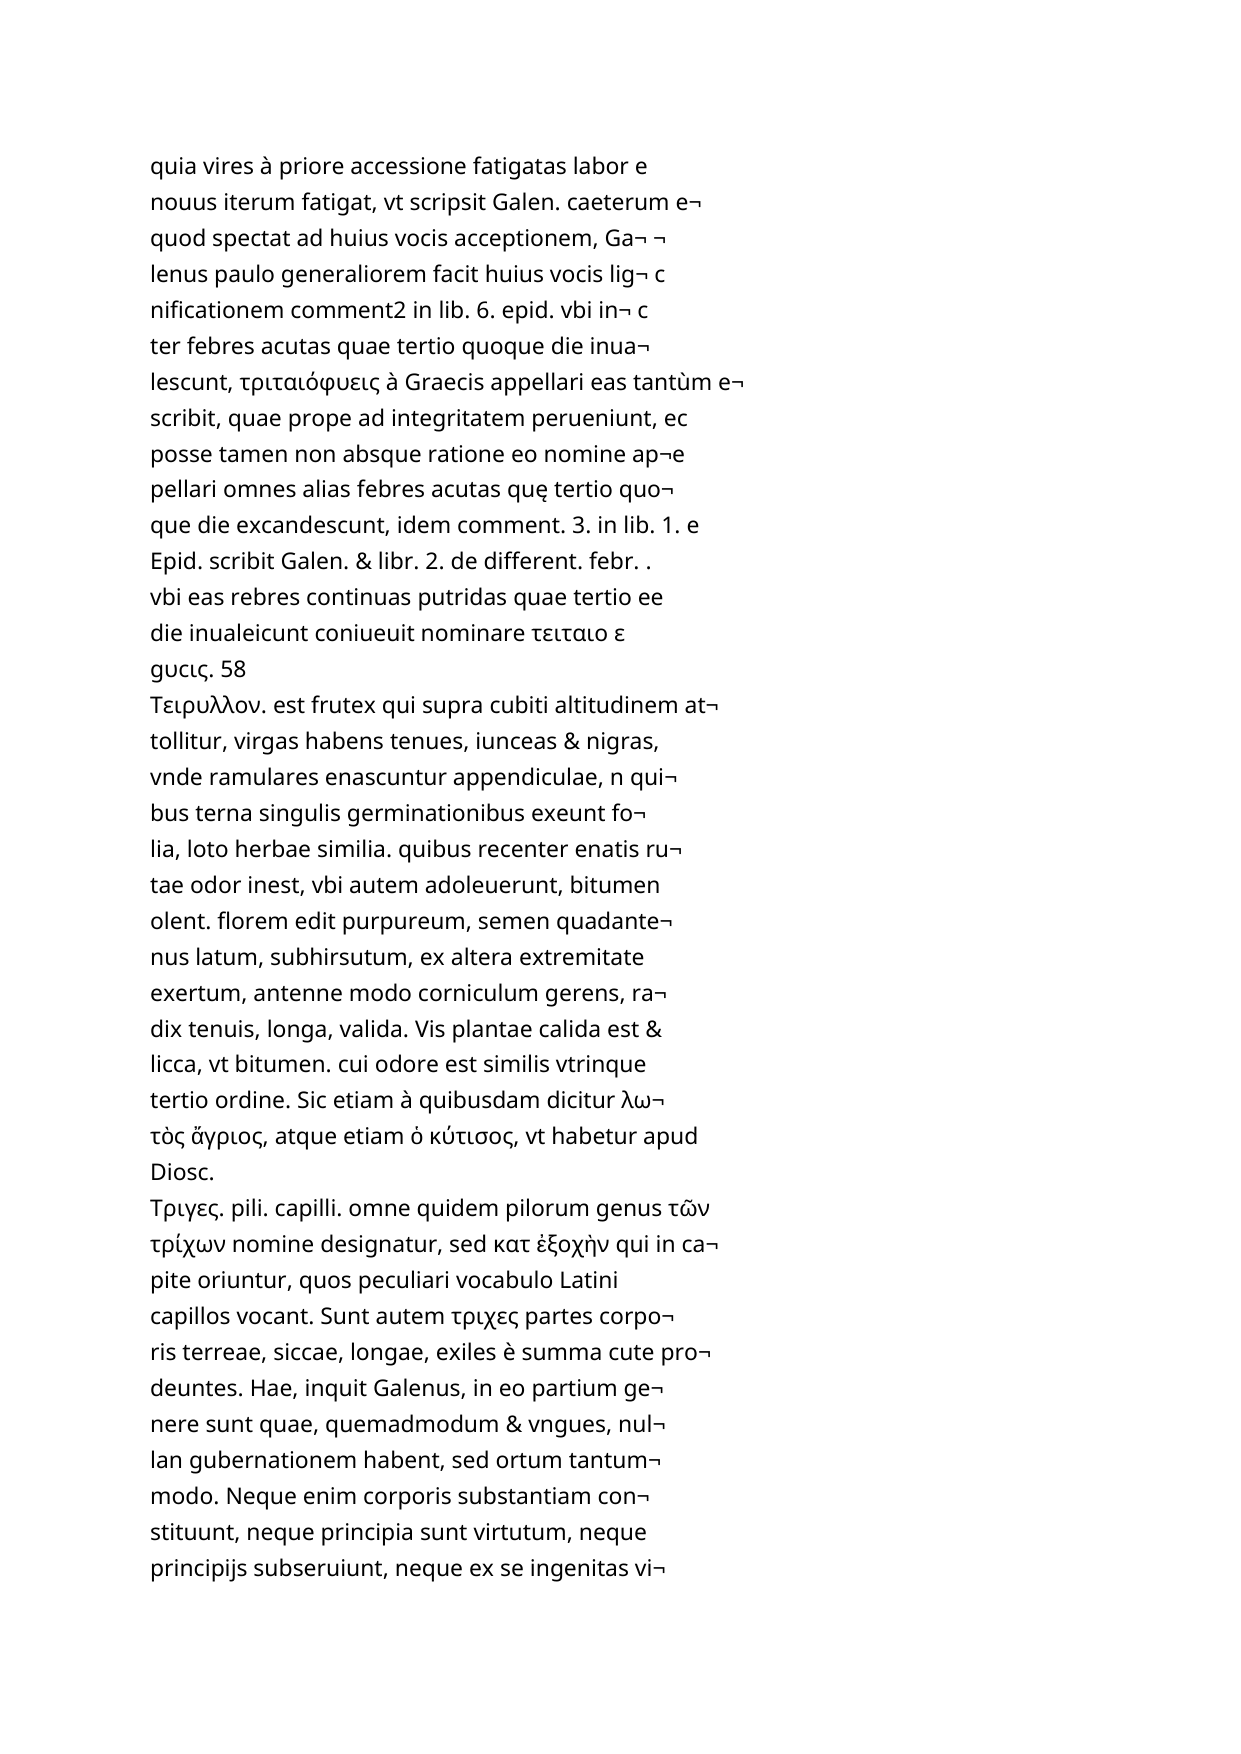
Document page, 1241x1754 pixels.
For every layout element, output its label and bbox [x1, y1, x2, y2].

text [150, 150, 1090, 1583]
